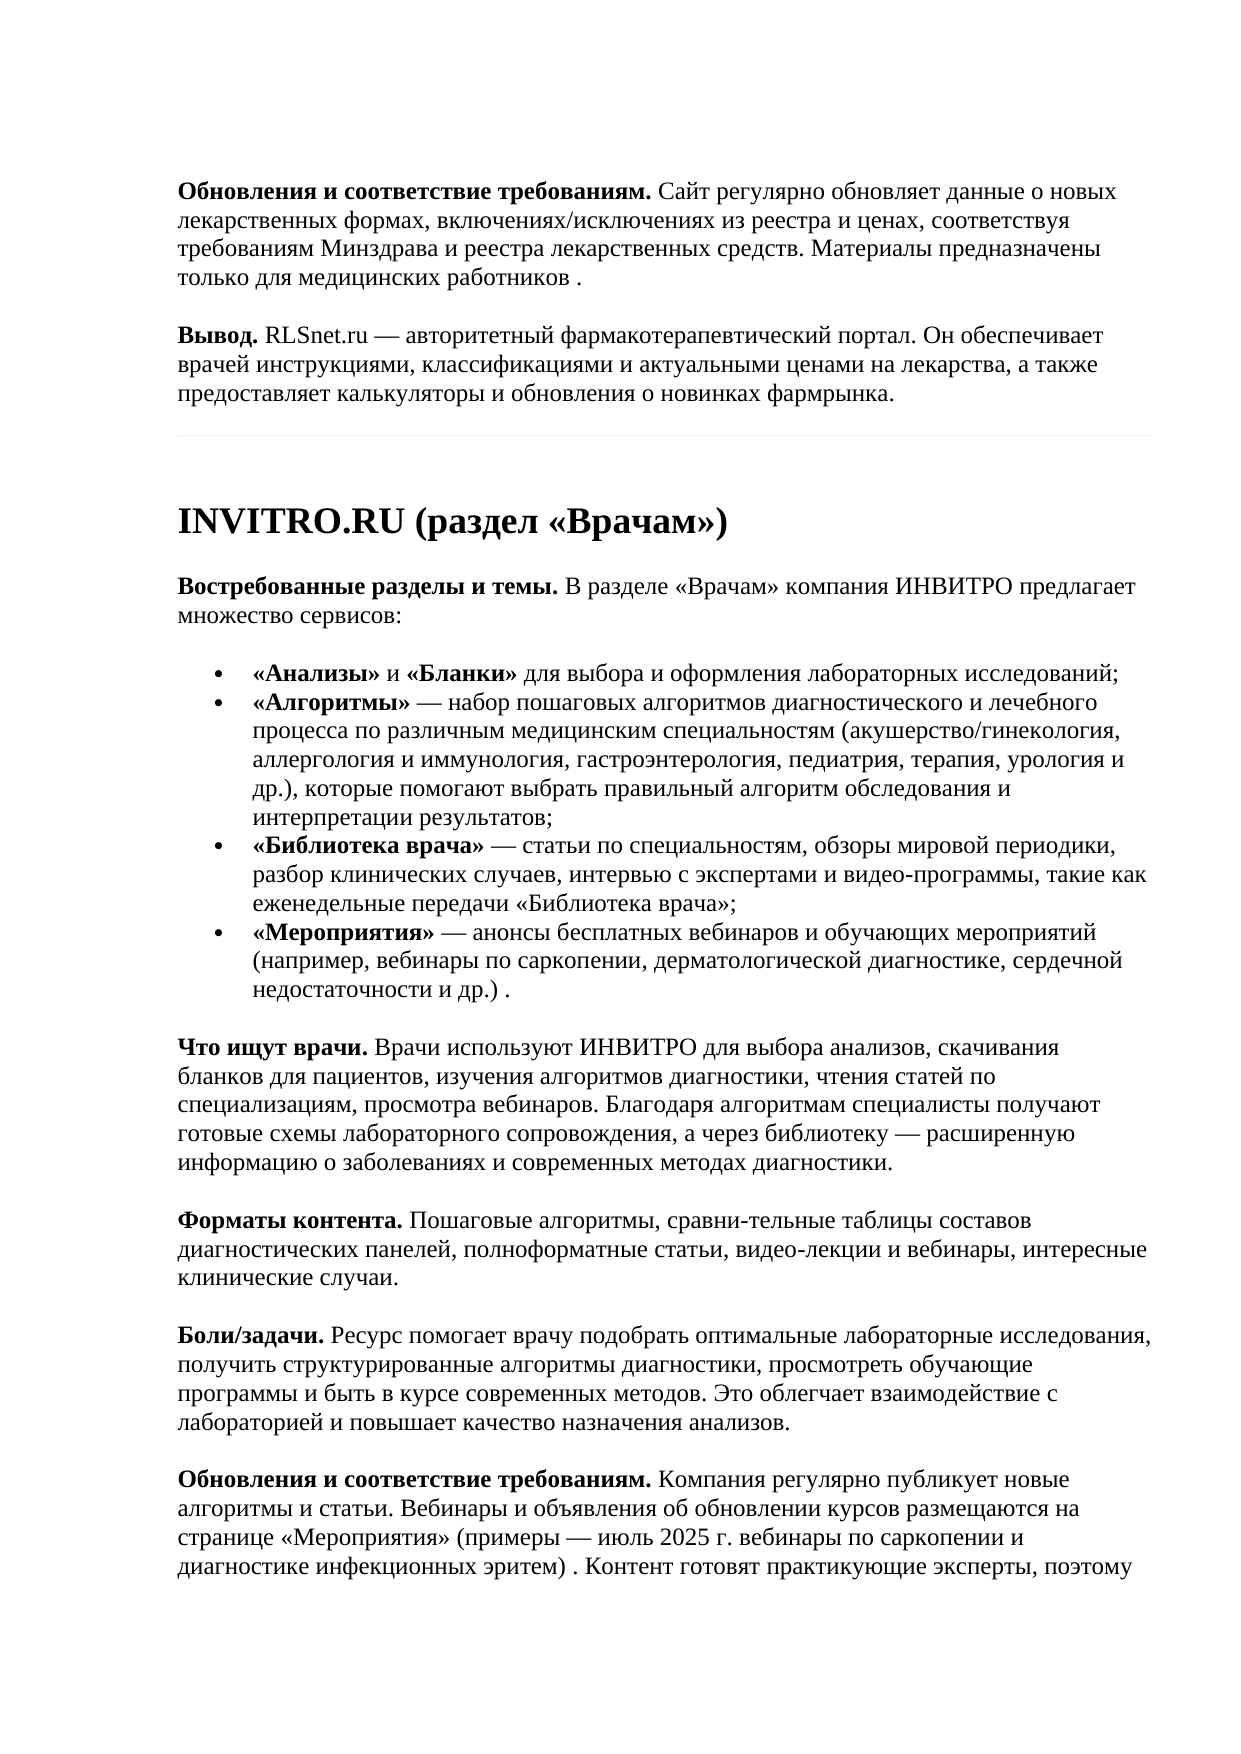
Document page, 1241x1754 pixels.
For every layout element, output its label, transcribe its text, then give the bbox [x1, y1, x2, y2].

text Обновления и соответствие требованиям. Сайт регулярно обновляет данные о новых лекарственных формах, включениях/исключениях из реестра и ценах, соответствуя требованиям Минздрава и реестра лекарственных средств. Материалы предназначены только для медицинских работников . [177, 176, 1152, 291]
list «Анализы» и «Бланки» для выбора и оформления лабораторных исследований; [215, 658, 1152, 687]
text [177, 1464, 1152, 1579]
text Что ищут врачи. Врачи используют ИНВИТРО для выбора анализов, скачивания бланков для пациентов, изучения алгоритмов диагностики, чтения статей по специализациям, просмотра вебинаров. Благодаря алгоритмам специалисты получают готовые схемы лабораторного сопровождения, а через библиотеку — расширенную информацию о заболеваниях и современных методах диагностики. [177, 1032, 1152, 1176]
text Востребованные разделы и темы. В разделе «Врачам» компания ИНВИТРО предлагает множество сервисов: [177, 571, 1152, 629]
text Боли/задачи. Ресурс помогает врачу подобрать оптимальные лабораторные исследования, получить структурированные алгоритмы диагностики, просмотреть обучающие программы и быть в курсе современных методов. Это облегчает взаимодействие с лабораторией и повышает качество назначения анализов. [177, 1320, 1152, 1435]
list «Мероприятия» — анонсы бесплатных вебинаров и обучающих мероприятий (например, вебинары по саркопении, дерматологической диагностике, сердечной недостаточности и др.) . [215, 917, 1152, 1003]
text Форматы контента. Пошаговые алгоритмы, сравни-тельные таблицы составов диагностических панелей, полноформатные статьи, видео-лекции и вебинары, интересные клинические случаи. [177, 1205, 1152, 1291]
text INVITRO.RU (раздел «Врачам») [177, 499, 1152, 542]
list «Алгоритмы» — набор пошаговых алгоритмов диагностического и лечебного процесса по различным медицинским специальностям (акушерство/гинекология, аллергология и иммунология, гастроэнтерология, педиатрия, терапия, урология и др.), которые помогают выбрать правильный алгоритм обследования и интерпретации результатов; [215, 687, 1152, 830]
text Вывод. RLSnet.ru — авторитетный фармакотерапевтический портал. Он обеспечивает врачей инструкциями, классификациями и актуальными ценами на лекарства, а также предоставляет калькуляторы и обновления о новинках фармрынка. [177, 320, 1152, 406]
list «Библиотека врача» — статьи по специальностям, обзоры мировой периодики, разбор клинических случаев, интервью с экспертами и видео-программы, такие как еженедельные передачи «Библиотека врача»; [215, 830, 1152, 917]
